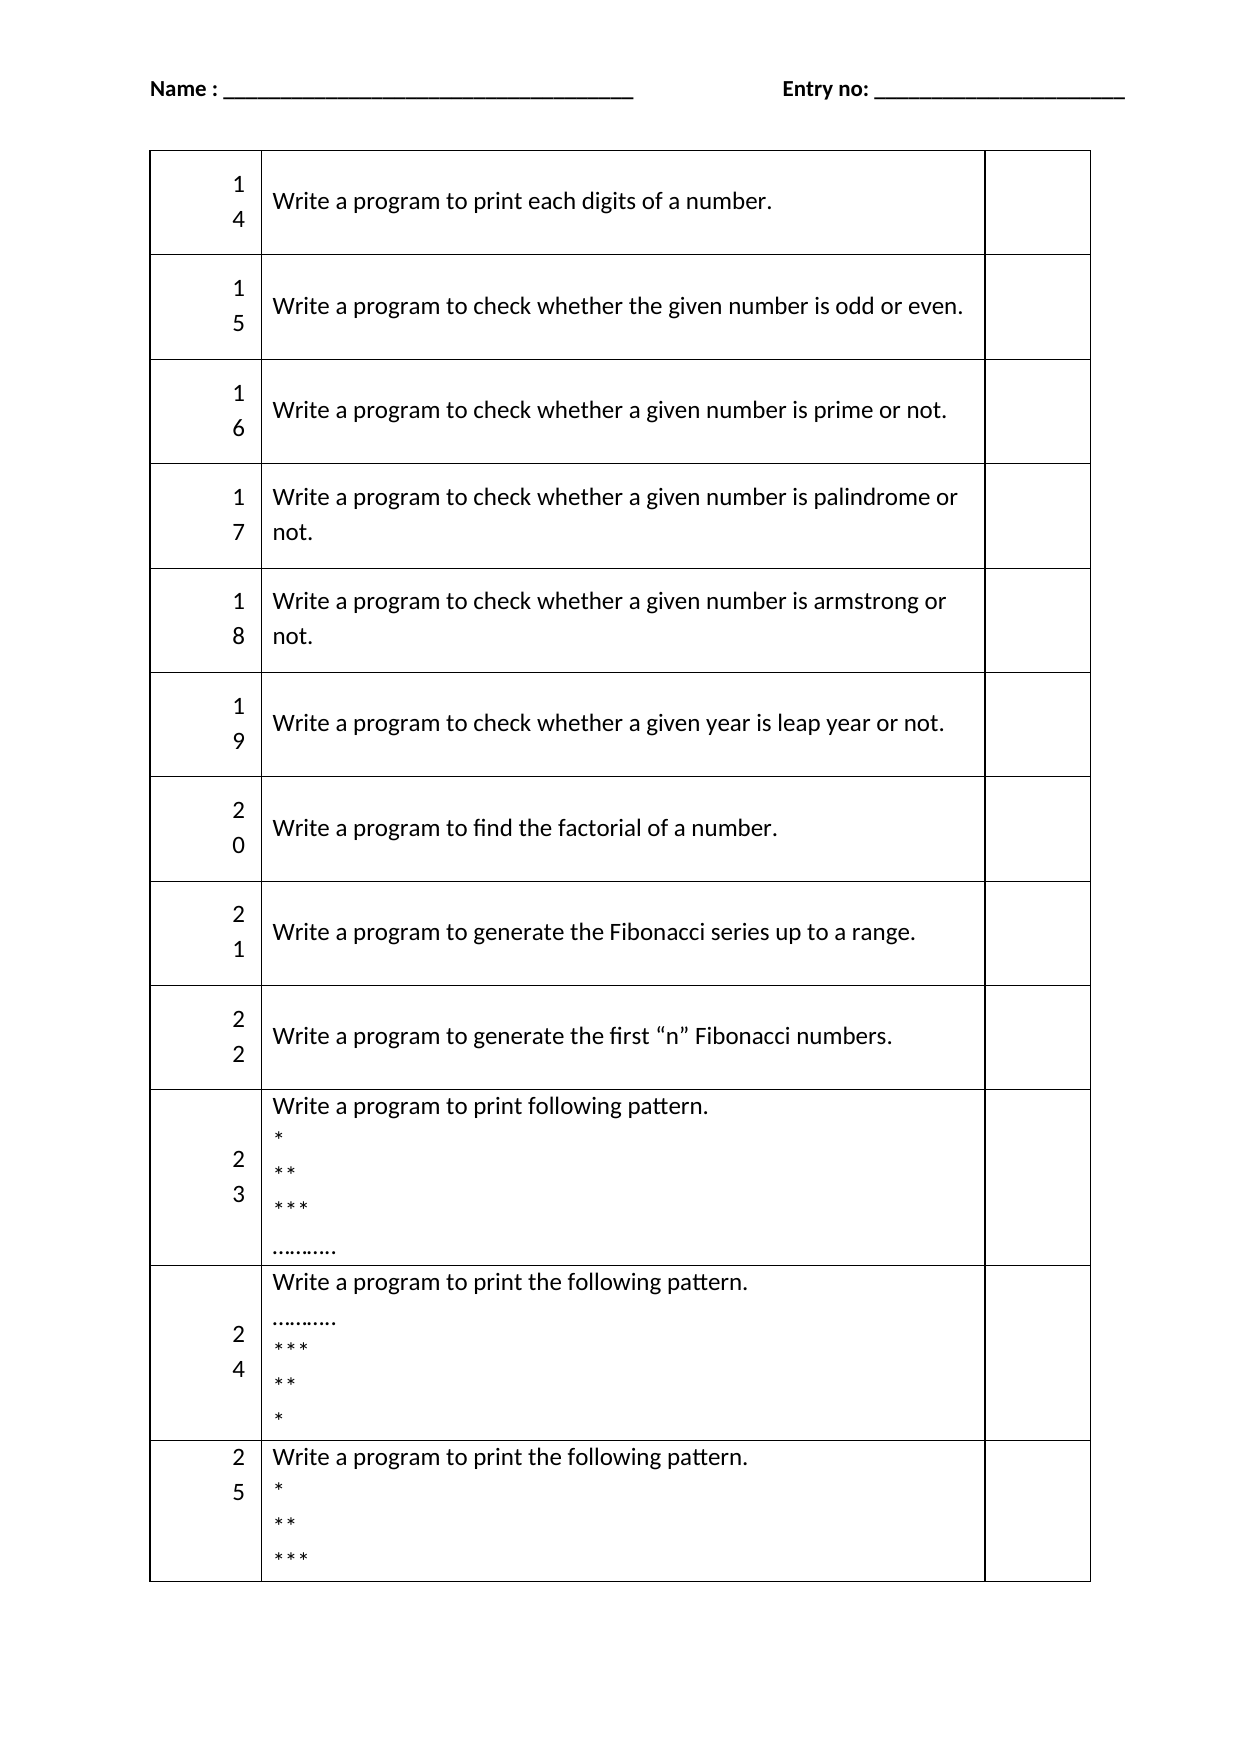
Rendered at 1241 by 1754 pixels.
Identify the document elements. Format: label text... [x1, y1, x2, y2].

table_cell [262, 1441, 984, 1581]
table_cell [986, 569, 1090, 672]
table_cell 23 [151, 1090, 261, 1265]
table_cell Write a program to check whether the given number is odd or even. [262, 255, 984, 359]
table_cell [986, 360, 1090, 463]
table_cell [986, 151, 1090, 254]
table_cell [986, 986, 1090, 1089]
table_cell 18 [151, 569, 261, 672]
table_cell 19 [151, 673, 261, 776]
table_cell 20 [151, 777, 261, 881]
table_cell Write a program to print following pattern. * ** *** ……….. [262, 1090, 984, 1265]
table_cell 24 [151, 1266, 261, 1440]
table_cell 21 [151, 882, 261, 985]
table_cell Write a program to print each digits of a number. [262, 151, 984, 254]
table_cell [986, 464, 1090, 567]
table_cell 15 [151, 255, 261, 359]
table_cell Write a program to check whether a given year is leap year or not. [262, 673, 984, 776]
table_cell 22 [151, 986, 261, 1089]
table_cell 17 [151, 464, 261, 567]
table_cell [986, 777, 1090, 881]
table_cell 25 [151, 1441, 261, 1581]
table_cell 14 [151, 151, 261, 254]
table_cell [986, 1266, 1090, 1440]
table_cell Write a program to generate the first “n” Fibonacci numbers. [262, 986, 984, 1089]
table_cell Write a program to generate the Fibonacci series up to a range. [262, 882, 984, 985]
table_cell Write a program to check whether a given number is armstrong or not. [262, 569, 984, 672]
table_cell Write a program to print the following pattern. ……….. *** ** * [262, 1266, 984, 1440]
table_cell 16 [151, 360, 261, 463]
table_cell [986, 673, 1090, 776]
table_cell Write a program to check whether a given number is prime or not. [262, 360, 984, 463]
table_cell Write a program to find the factorial of a number. [262, 777, 984, 881]
table_cell [986, 1090, 1090, 1265]
table_cell [986, 1441, 1090, 1581]
table_cell Write a program to check whether a given number is palindrome or not. [262, 464, 984, 567]
table_cell [986, 882, 1090, 985]
table_cell [986, 255, 1090, 359]
